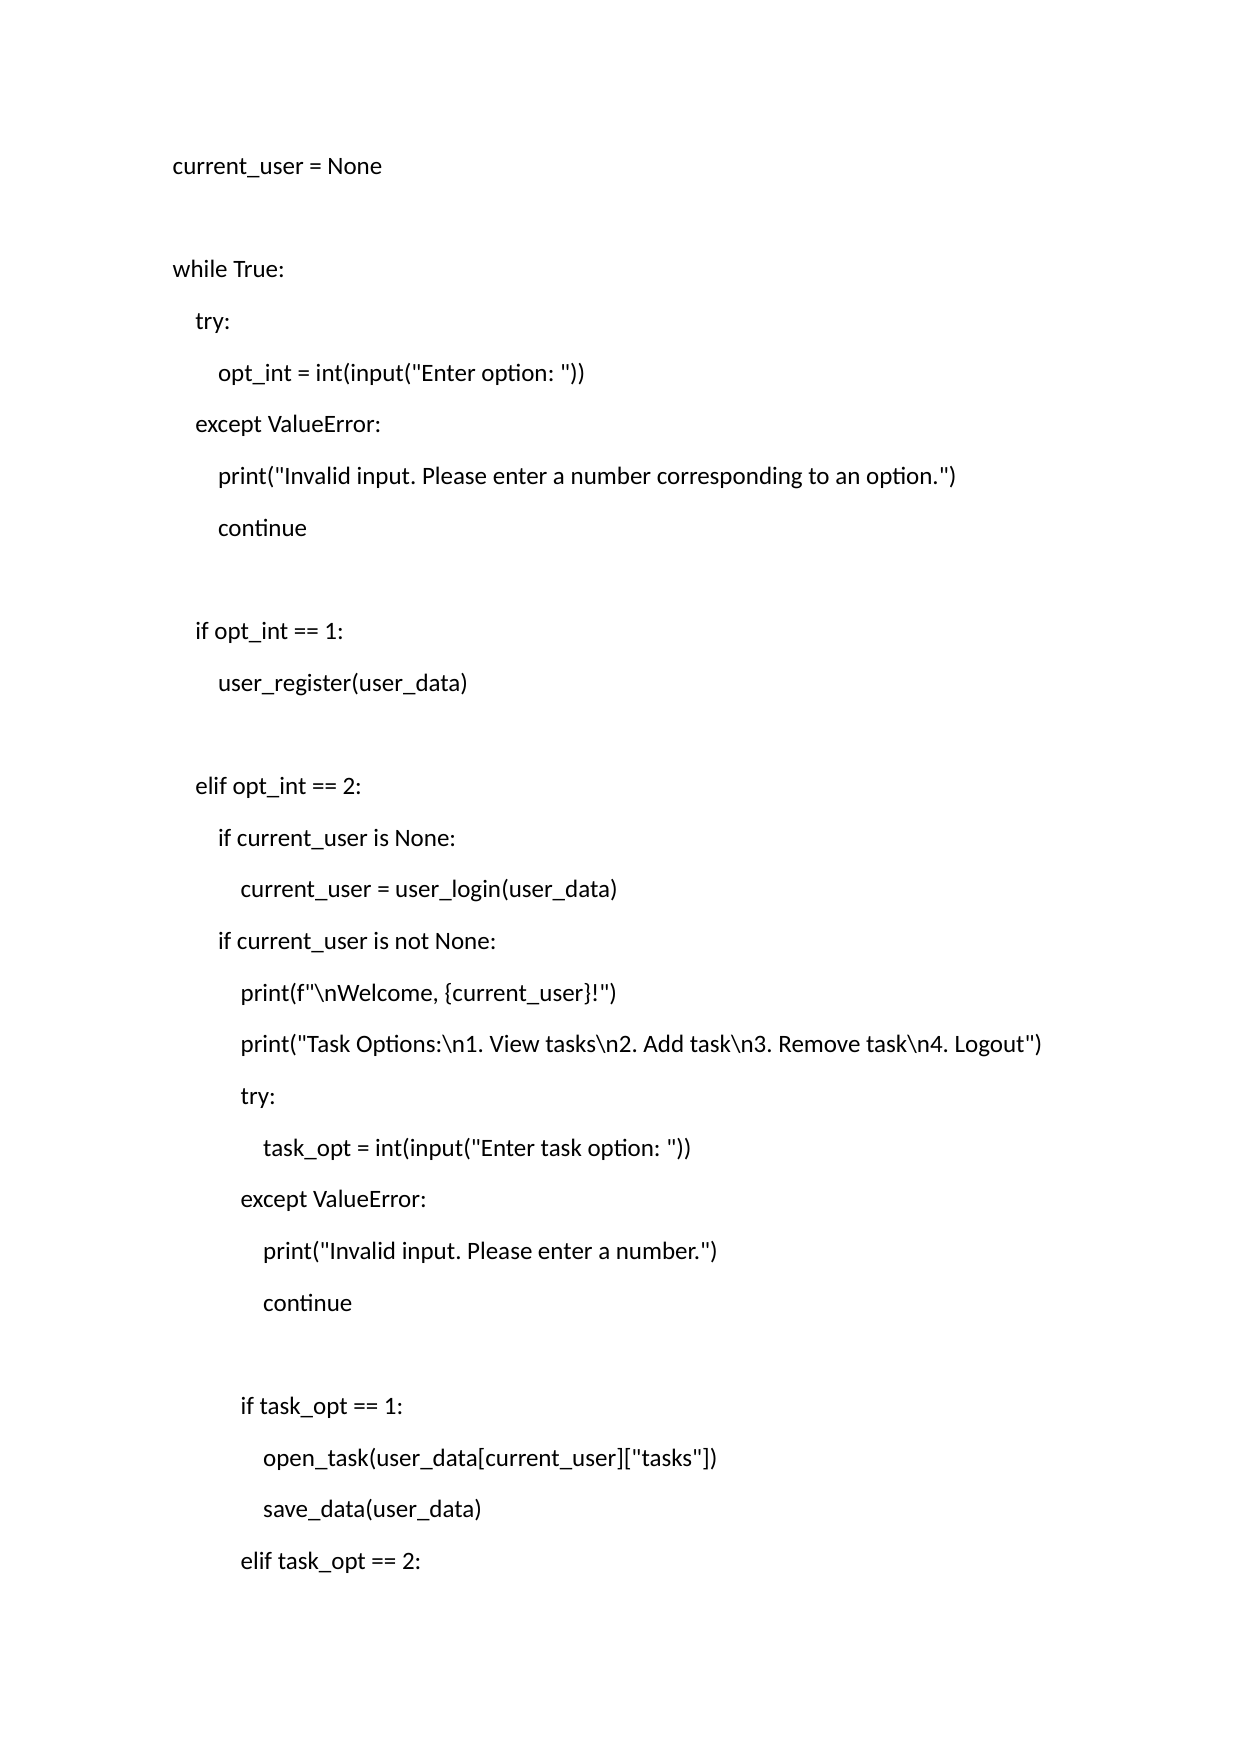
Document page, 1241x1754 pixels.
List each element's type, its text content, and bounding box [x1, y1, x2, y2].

text task_opt = int(input("Enter task option: ")) [150, 1132, 1090, 1162]
text opt_int = int(input("Enter option: ")) [150, 357, 1090, 387]
text while True: [150, 253, 1090, 284]
text if opt_int == 1: [150, 615, 1090, 646]
text continue [150, 512, 1090, 542]
text elif opt_int == 2: [150, 770, 1090, 801]
text print("Invalid input. Please enter a number corresponding to an option.") [150, 460, 1090, 491]
text print(f"\nWelcome, {current_user}!") [150, 977, 1090, 1007]
text open_task(user_data[current_user]["tasks"]) [150, 1442, 1090, 1472]
text try: [150, 1080, 1090, 1111]
text except ValueError: [150, 1183, 1090, 1214]
text except ValueError: [150, 408, 1090, 439]
text elif task_opt == 2: [150, 1545, 1090, 1576]
text try: [150, 305, 1090, 336]
text if task_opt == 1: [150, 1390, 1090, 1421]
text continue [150, 1287, 1090, 1317]
text save_data(user_data) [150, 1493, 1090, 1524]
text print("Task Options:\n1. View tasks\n2. Add task\n3. Remove task\n4. Logout") [150, 1028, 1090, 1059]
text if current_user is None: [150, 822, 1090, 852]
text print("Invalid input. Please enter a number.") [150, 1235, 1090, 1266]
text current_user = user_login(user_data) [150, 873, 1090, 904]
text current_user = None [150, 150, 1090, 181]
text if current_user is not None: [150, 925, 1090, 956]
text user_register(user_data) [150, 667, 1090, 697]
